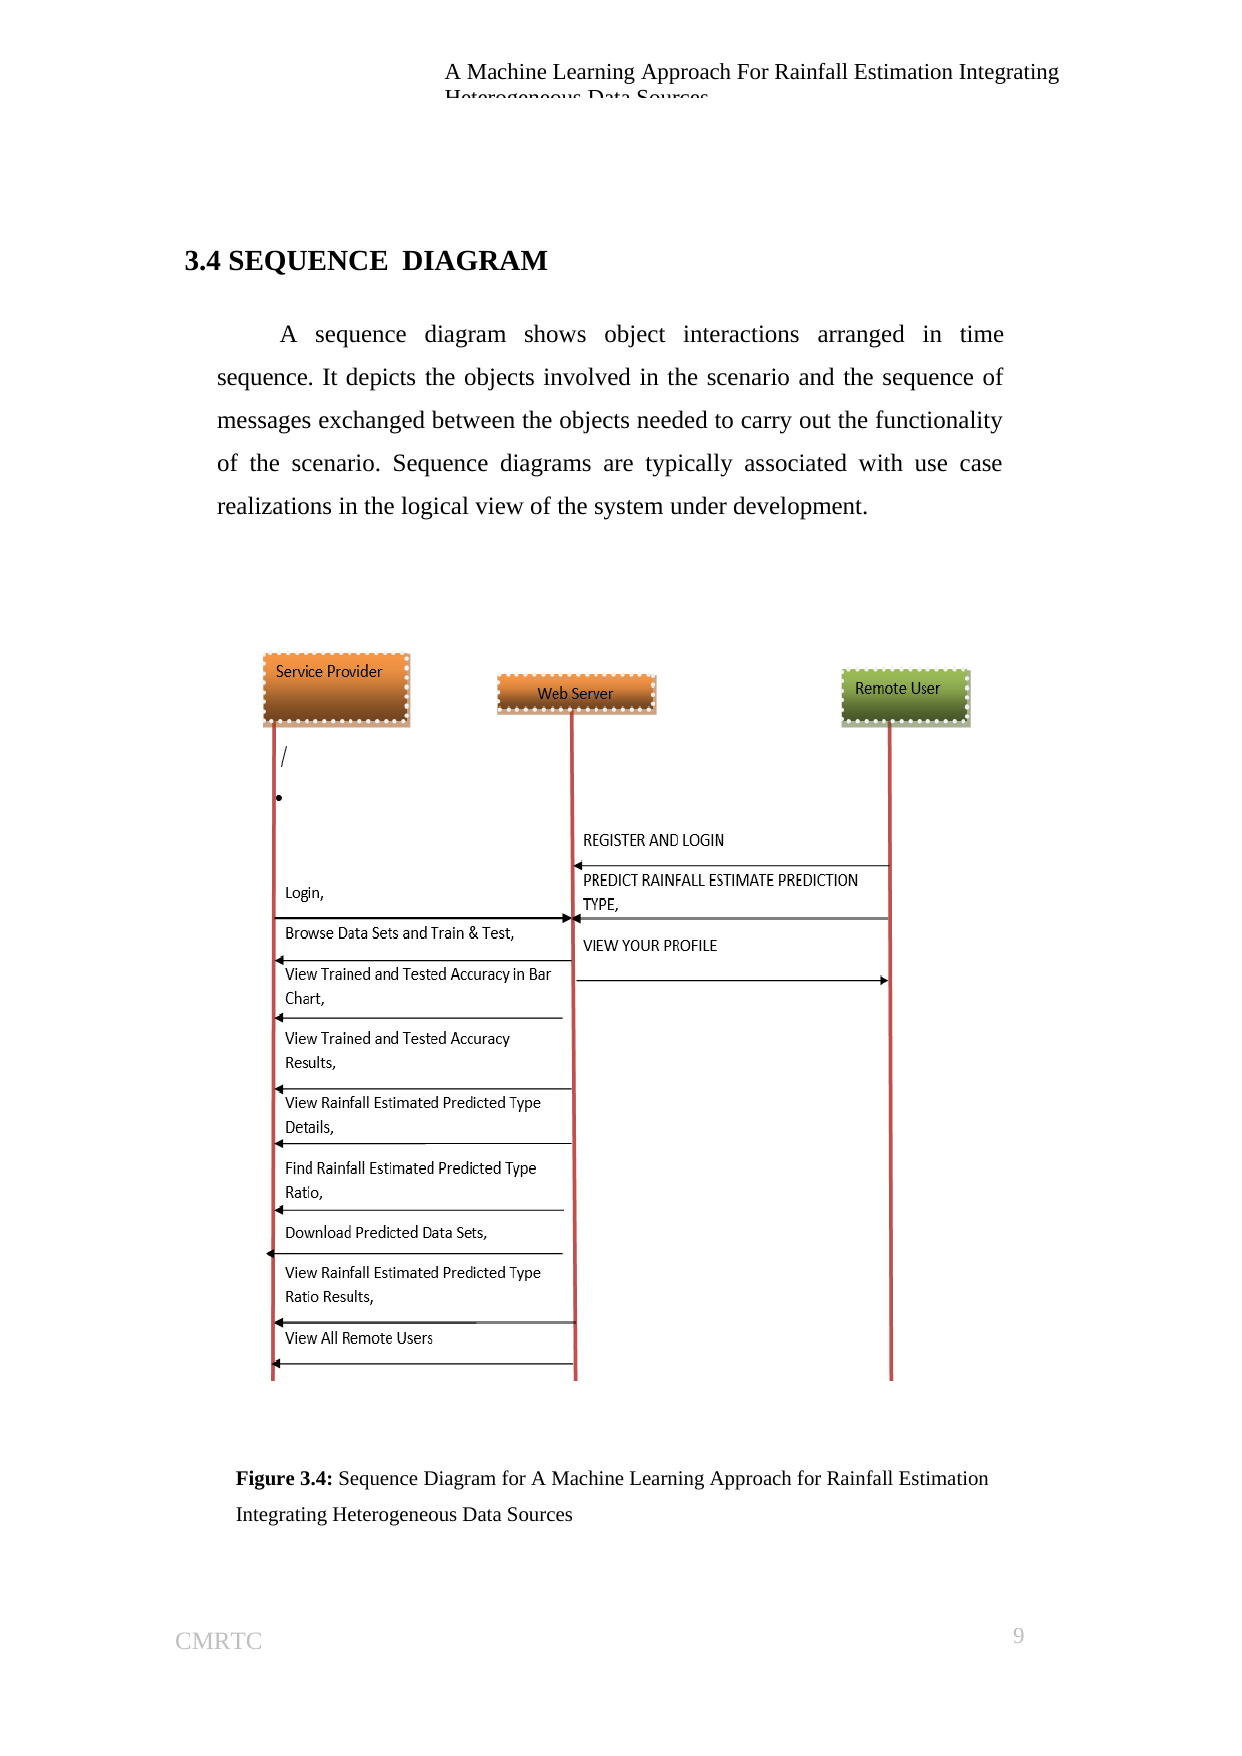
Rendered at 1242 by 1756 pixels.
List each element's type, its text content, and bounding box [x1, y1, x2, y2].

text Figure 3.4: Sequence Diagram for A Machine Learning Approach for Rainfall Estimation Integrating Heterogeneous Data Sources [236, 1466, 1085, 1526]
subtitle 3.4 SEQUENCE DIAGRAM [119, 243, 1227, 276]
text CMRTC [175, 1626, 1227, 1655]
text A sequence diagram shows object interactions arranged in time sequence. It depicts the objects involved in the scenario and the sequence of messages exchanged between the objects needed to carry out the functionality of the scenario. Sequence diagrams are typically associated with use case realizations in the logical view of the system under development. [217, 319, 1004, 520]
picture [227, 630, 1006, 1381]
